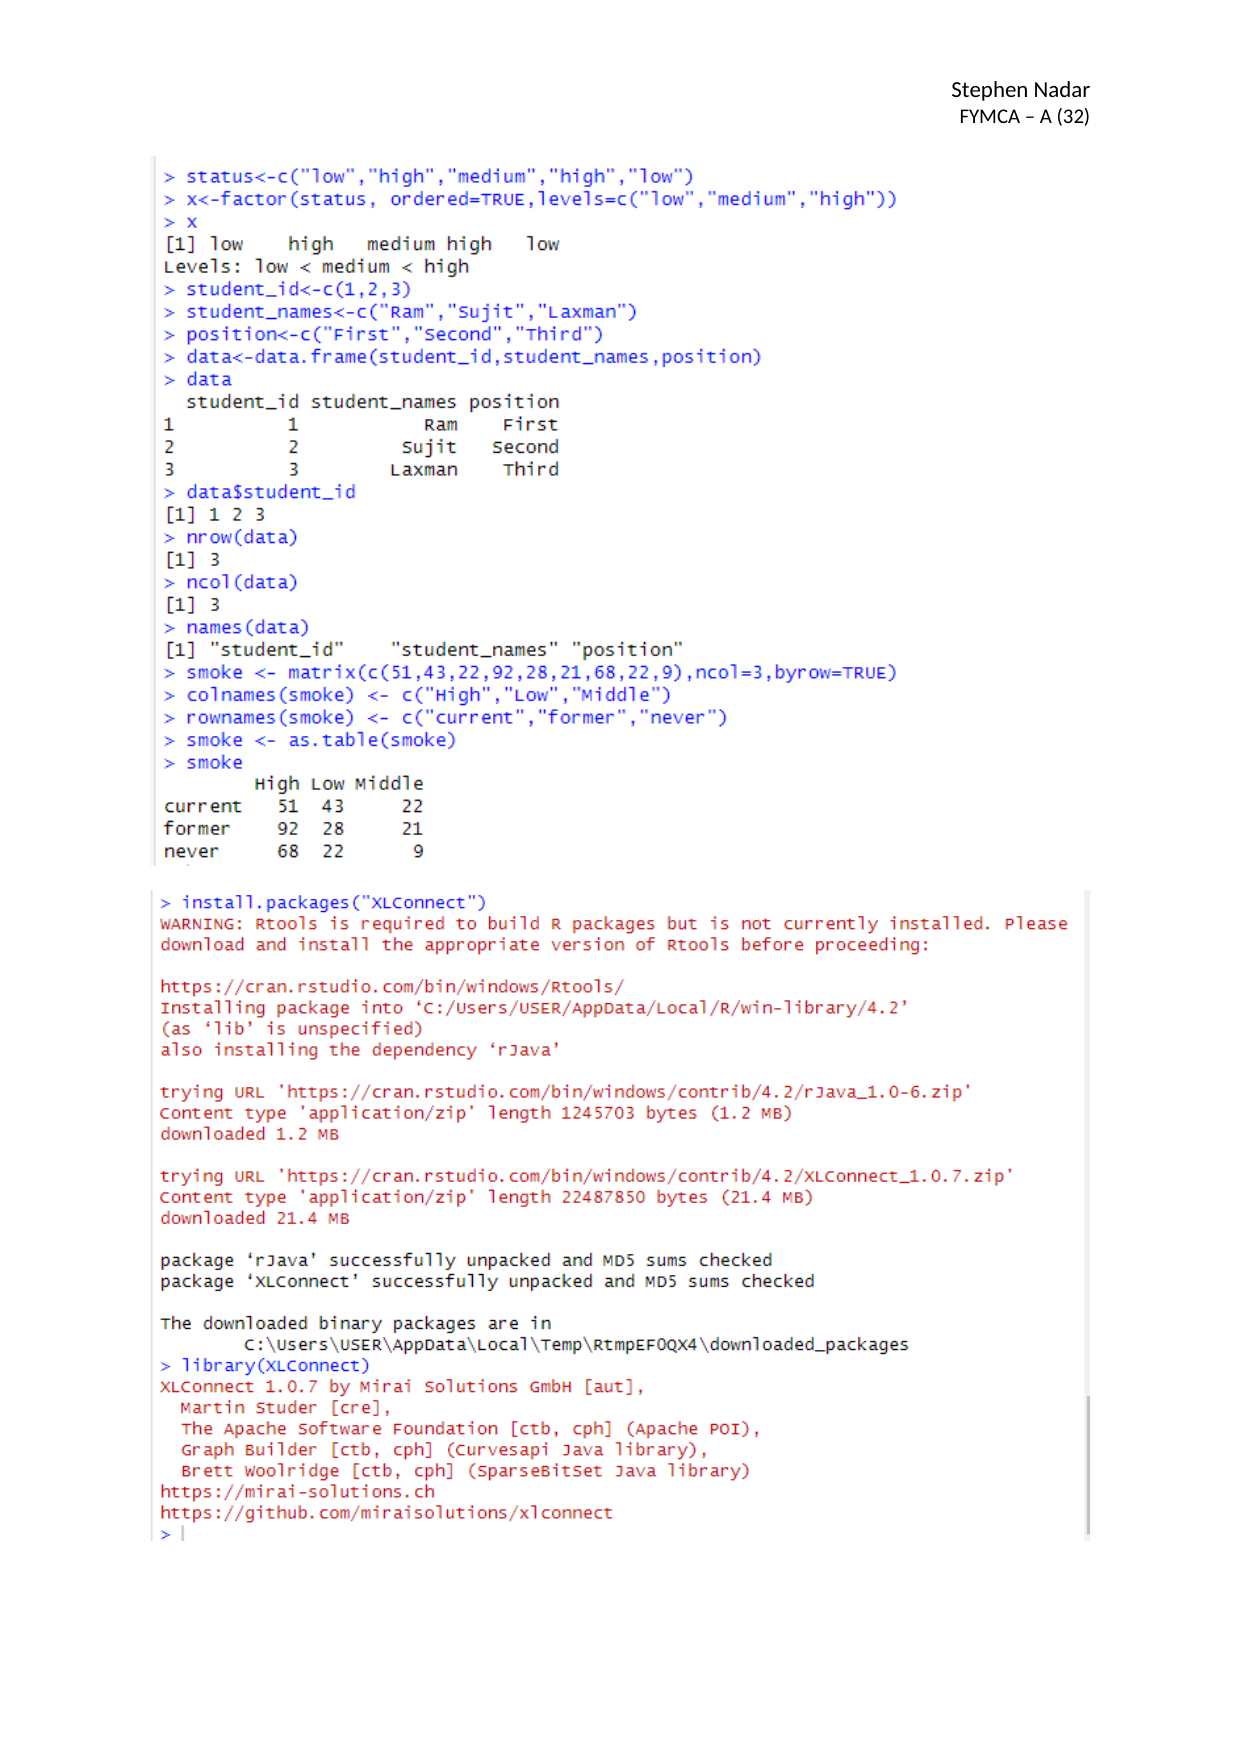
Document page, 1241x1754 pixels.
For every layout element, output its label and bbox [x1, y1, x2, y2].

picture [150, 890, 1091, 1541]
picture [150, 156, 948, 866]
